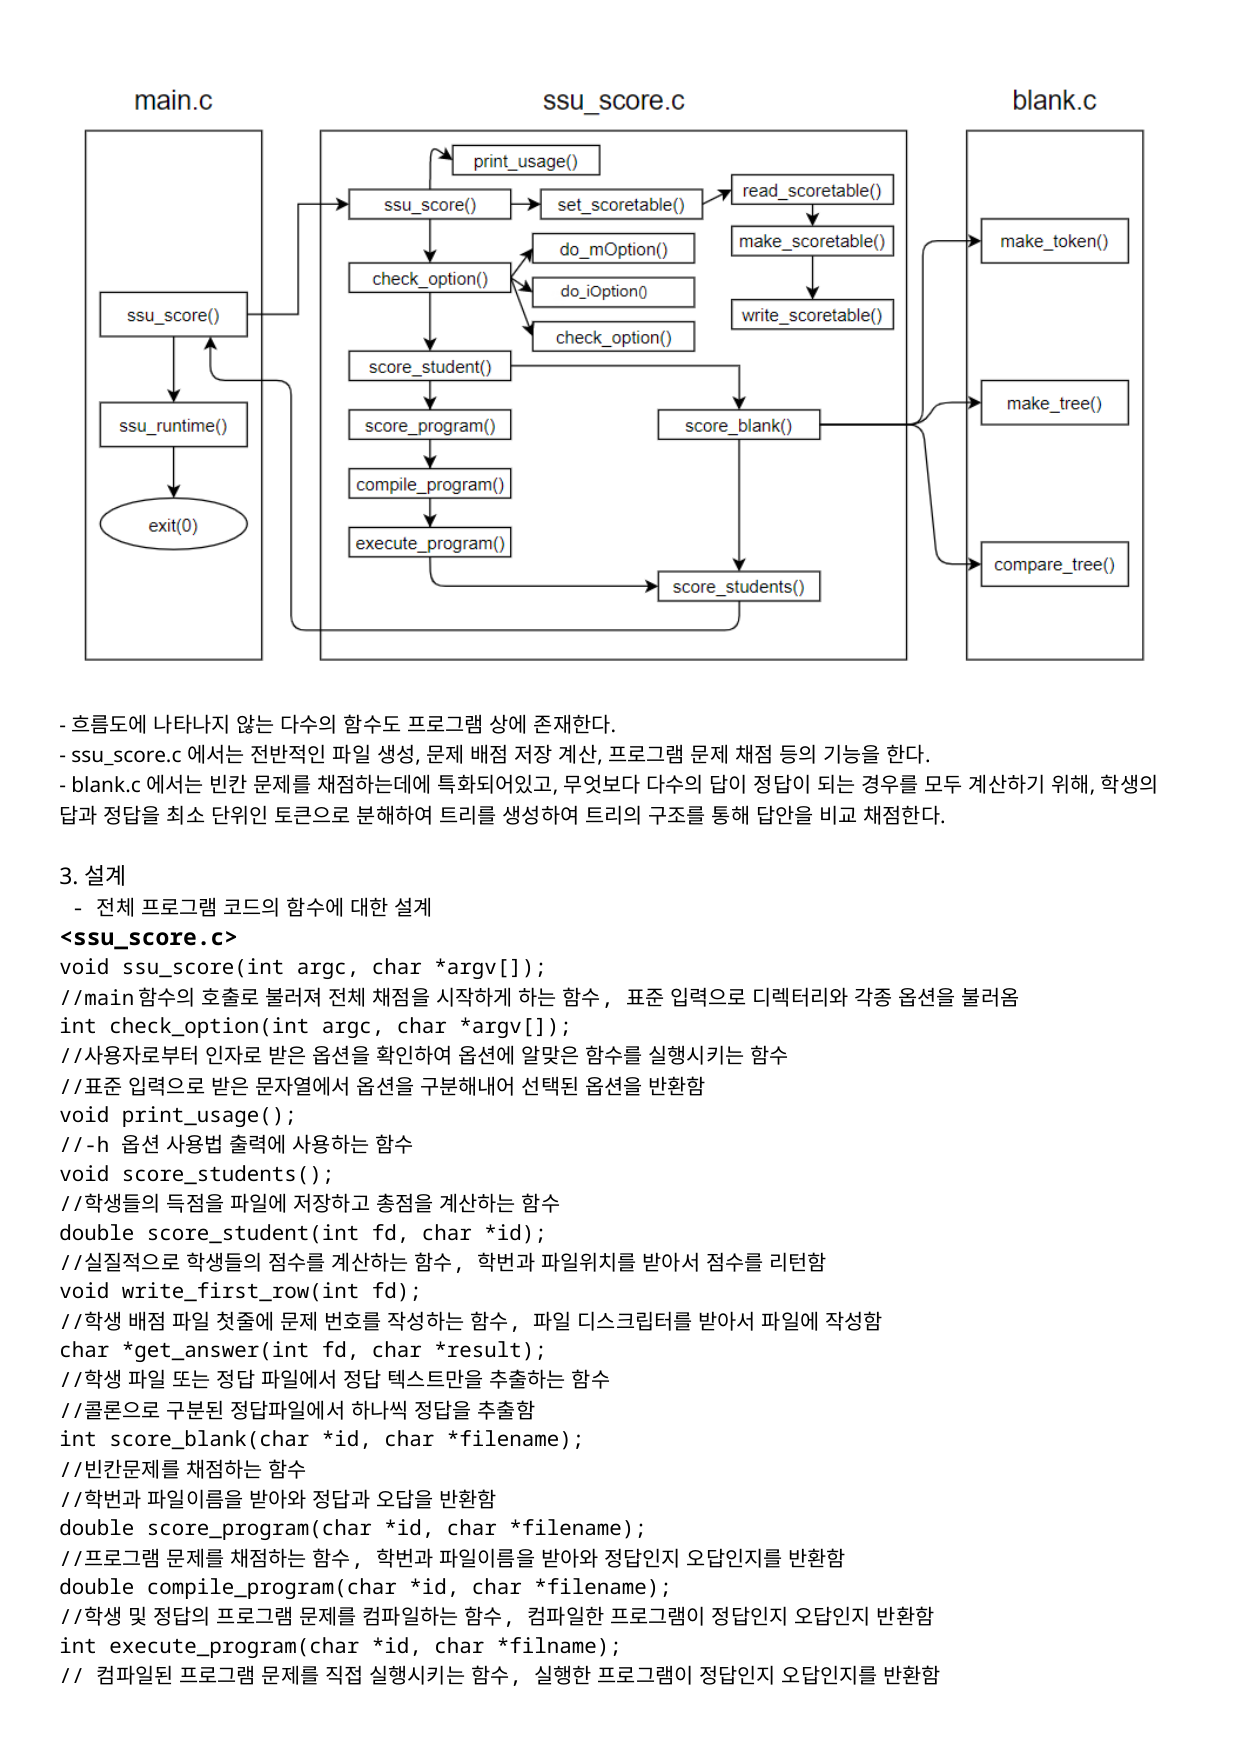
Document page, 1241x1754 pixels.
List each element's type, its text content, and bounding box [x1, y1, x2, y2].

text double compile_program(char *id, char *filename); [59, 1572, 1181, 1601]
text - ssu_score.c 에서는 전반적인 파일 생성, 문제 배점 저장 계산, 프로그램 문제 채점 등의 기능을 한다. [59, 738, 1181, 768]
text void print_usage(); [59, 1100, 1181, 1129]
text //표준 입력으로 받은 문자열에서 옵션을 구분해내어 선택된 옵션을 반환함 [59, 1070, 1181, 1100]
text void write_first_row(int fd); [59, 1277, 1181, 1305]
text int score_blank(char *id, char *filename); [59, 1424, 1181, 1453]
text //학생 배점 파일 첫줄에 문제 번호를 작성하는 함수, 파일 디스크립터를 받아서 파일에 작성함 [59, 1305, 1181, 1335]
text //실질적으로 학생들의 점수를 계산하는 함수, 학번과 파일위치를 받아서 점수를 리턴함 [59, 1246, 1181, 1277]
text double score_student(int fd, char *id); [59, 1218, 1181, 1246]
text //-h 옵션 사용법 출력에 사용하는 함수 [59, 1129, 1181, 1159]
text double score_program(char *id, char *filename); [59, 1513, 1181, 1542]
text - 흐름도에 나타나지 않는 다수의 함수도 프로그램 상에 존재한다. [59, 708, 1181, 738]
text //학생들의 득점을 파일에 저장하고 총점을 계산하는 함수 [59, 1187, 1181, 1218]
text //학생 및 정답의 프로그램 문제를 컴파일하는 함수, 컴파일한 프로그램이 정답인지 오답인지 반환함 [59, 1601, 1181, 1631]
text void ssu_score(int argc, char *argv[]); [59, 952, 1181, 981]
text //main함수의 호출로 불러져 전체 채점을 시작하게 하는 함수, 표준 입력으로 디렉터리와 각종 옵션을 불러옴 [59, 981, 1181, 1011]
text char *get_answer(int fd, char *result); [59, 1335, 1181, 1364]
text int execute_program(char *id, char *filname); [59, 1631, 1181, 1659]
text void score_students(); [59, 1159, 1181, 1187]
text //프로그램 문제를 채점하는 함수, 학번과 파일이름을 받아와 정답인지 오답인지를 반환함 [59, 1542, 1181, 1572]
text // 컴파일된 프로그램 문제를 직접 실행시키는 함수, 실행한 프로그램이 정답인지 오답인지를 반환함 [59, 1659, 1181, 1690]
text 3. 설계 [59, 858, 1181, 891]
text <ssu_score.c> [59, 921, 1181, 952]
text //빈칸문제를 채점하는 함수 [59, 1453, 1181, 1483]
text int check_option(int argc, char *argv[]); [59, 1011, 1181, 1040]
text - 전체 프로그램 코드의 함수에 대한 설계 [59, 891, 1181, 921]
text //사용자로부터 인자로 받은 옵션을 확인하여 옵션에 알맞은 함수를 실행시키는 함수 [59, 1040, 1181, 1070]
text //학생 파일 또는 정답 파일에서 정답 텍스트만을 추출하는 함수 [59, 1364, 1181, 1394]
picture [59, 58, 1181, 708]
text - blank.c 에서는 빈칸 문제를 채점하는데에 특화되어있고, 무엇보다 다수의 답이 정답이 되는 경우를 모두 계산하기 위해, 학생의 답과 정답을 최소 단위인 토큰으로 분해하여 트리를 생성하여 트리의 구조를 통해 답안을 비교 채점한다. [59, 768, 1181, 829]
text //학번과 파일이름을 받아와 정답과 오답을 반환함 [59, 1483, 1181, 1513]
text //콜론으로 구분된 정답파일에서 하나씩 정답을 추출함 [59, 1394, 1181, 1424]
